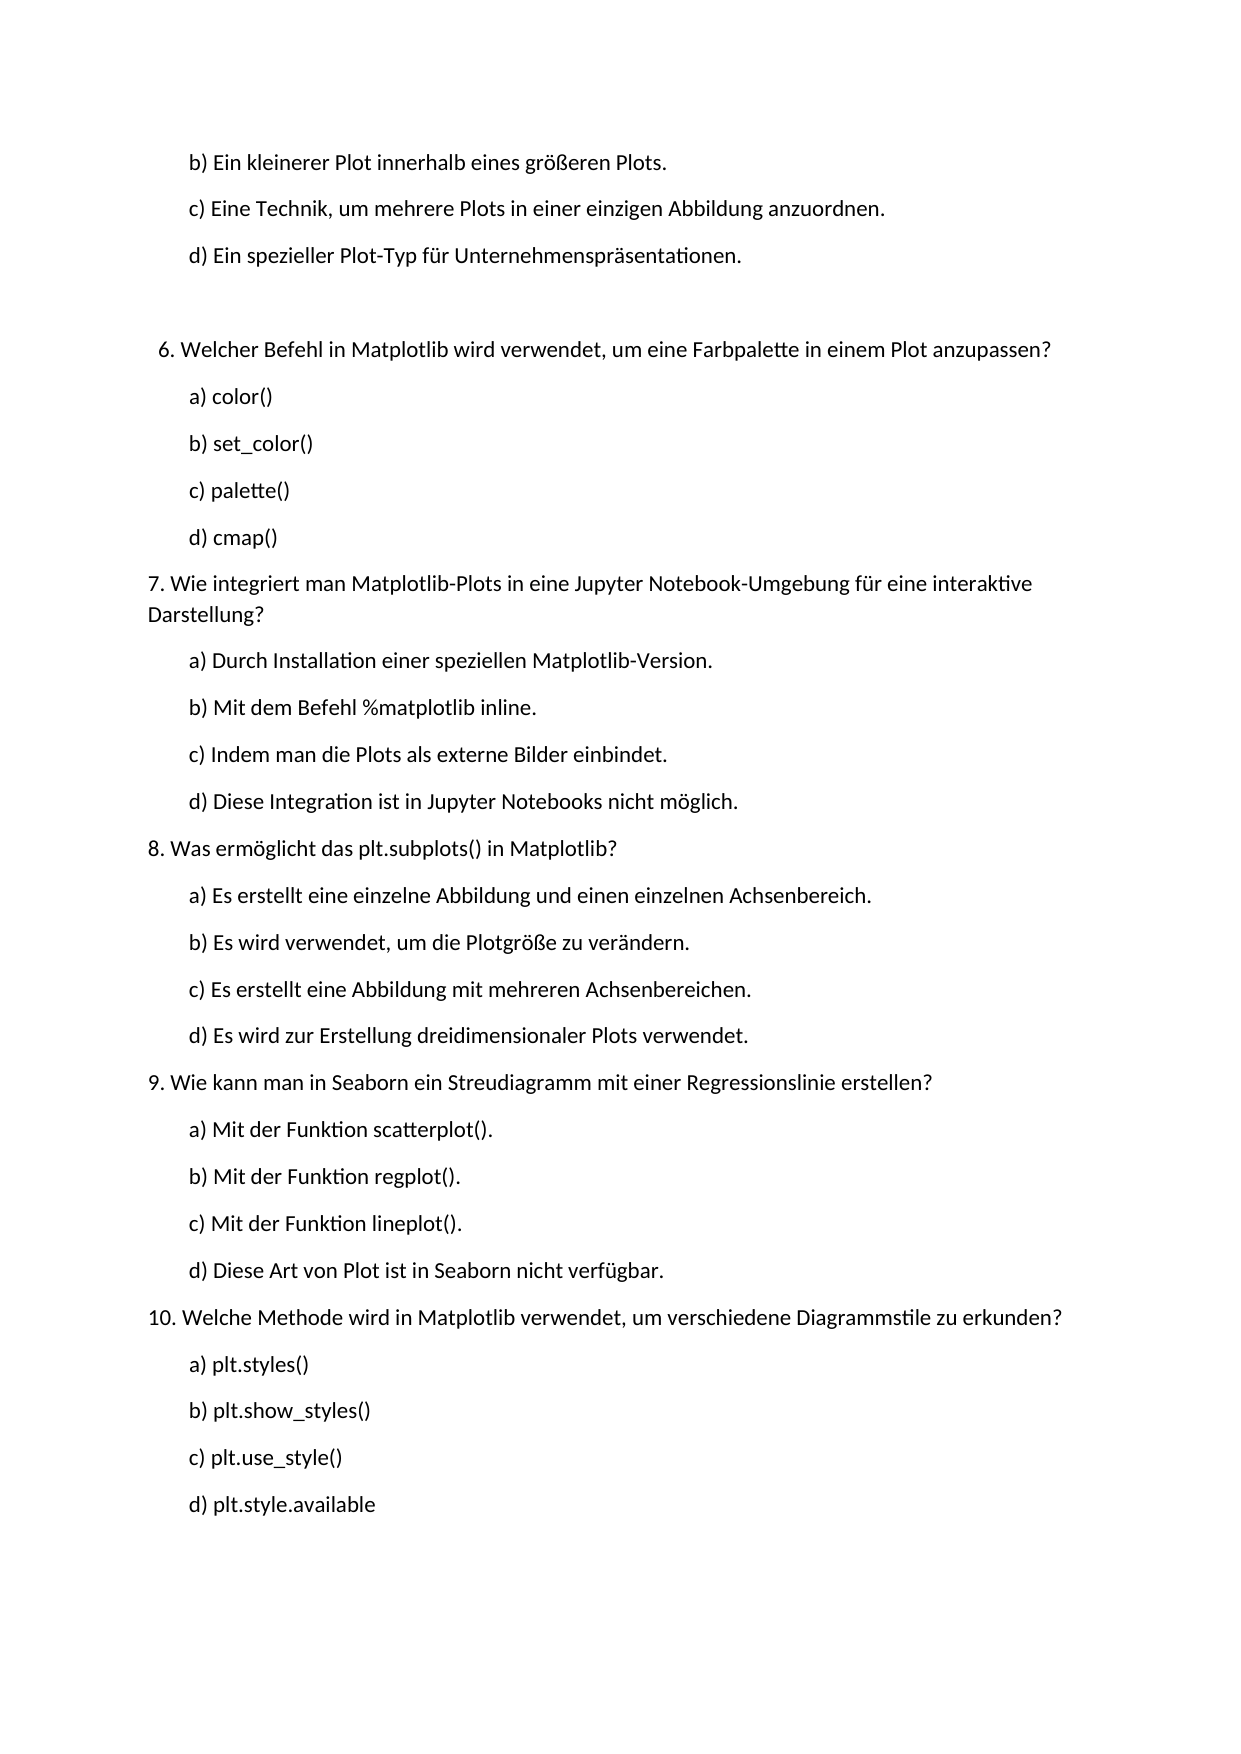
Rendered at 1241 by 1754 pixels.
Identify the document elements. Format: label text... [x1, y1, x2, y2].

text 8. Was ermöglicht das plt.subplots() in Matplotlib? [148, 834, 1093, 862]
text 7. Wie integriert man Matplotlib-Plots in eine Jupyter Notebook-Umgebung für eine interaktive Darstellung? [148, 569, 1093, 628]
text c) Es erstellt eine Abbildung mit mehreren Achsenbereichen. [148, 975, 1093, 1003]
text b) Mit dem Befehl %matplotlib inline. [148, 693, 1093, 721]
text 10. Welche Methode wird in Matplotlib verwendet, um verschiedene Diagrammstile zu erkunden? [148, 1303, 1093, 1331]
text a) Es erstellt eine einzelne Abbildung und einen einzelnen Achsenbereich. [148, 881, 1093, 909]
text d) plt.style.available [148, 1490, 1093, 1518]
text b) Es wird verwendet, um die Plotgröße zu verändern. [148, 928, 1093, 956]
text c) Mit der Funktion lineplot(). [148, 1209, 1093, 1237]
text a) Mit der Funktion scatterplot(). [148, 1115, 1093, 1143]
text c) plt.use_style() [148, 1443, 1093, 1471]
text d) Diese Integration ist in Jupyter Notebooks nicht möglich. [148, 787, 1093, 815]
text d) cmap() [148, 523, 1093, 551]
text a) plt.styles() [148, 1350, 1093, 1378]
text b) plt.show_styles() [148, 1397, 1093, 1424]
text b) Mit der Funktion regplot(). [148, 1162, 1093, 1190]
text d) Es wird zur Erstellung dreidimensionaler Plots verwendet. [148, 1022, 1093, 1049]
text d) Diese Art von Plot ist in Seaborn nicht verfügbar. [148, 1256, 1093, 1284]
text c) Indem man die Plots als externe Bilder einbindet. [148, 740, 1093, 768]
text c) palette() [148, 476, 1093, 504]
text a) color() [148, 382, 1093, 410]
text b) set_color() [148, 429, 1093, 457]
text d) Ein spezieller Plot-Typ für Unternehmenspräsentationen. [148, 241, 1093, 269]
text 6. Welcher Befehl in Matplotlib wird verwendet, um eine Farbpalette in einem Plot anzupassen? [148, 335, 1093, 363]
text 9. Wie kann man in Seaborn ein Streudiagramm mit einer Regressionslinie erstellen? [148, 1068, 1093, 1096]
text c) Eine Technik, um mehrere Plots in einer einzigen Abbildung anzuordnen. [148, 194, 1093, 222]
text a) Durch Installation einer speziellen Matplotlib-Version. [148, 647, 1093, 674]
text b) Ein kleinerer Plot innerhalb eines größeren Plots. [148, 148, 1093, 176]
